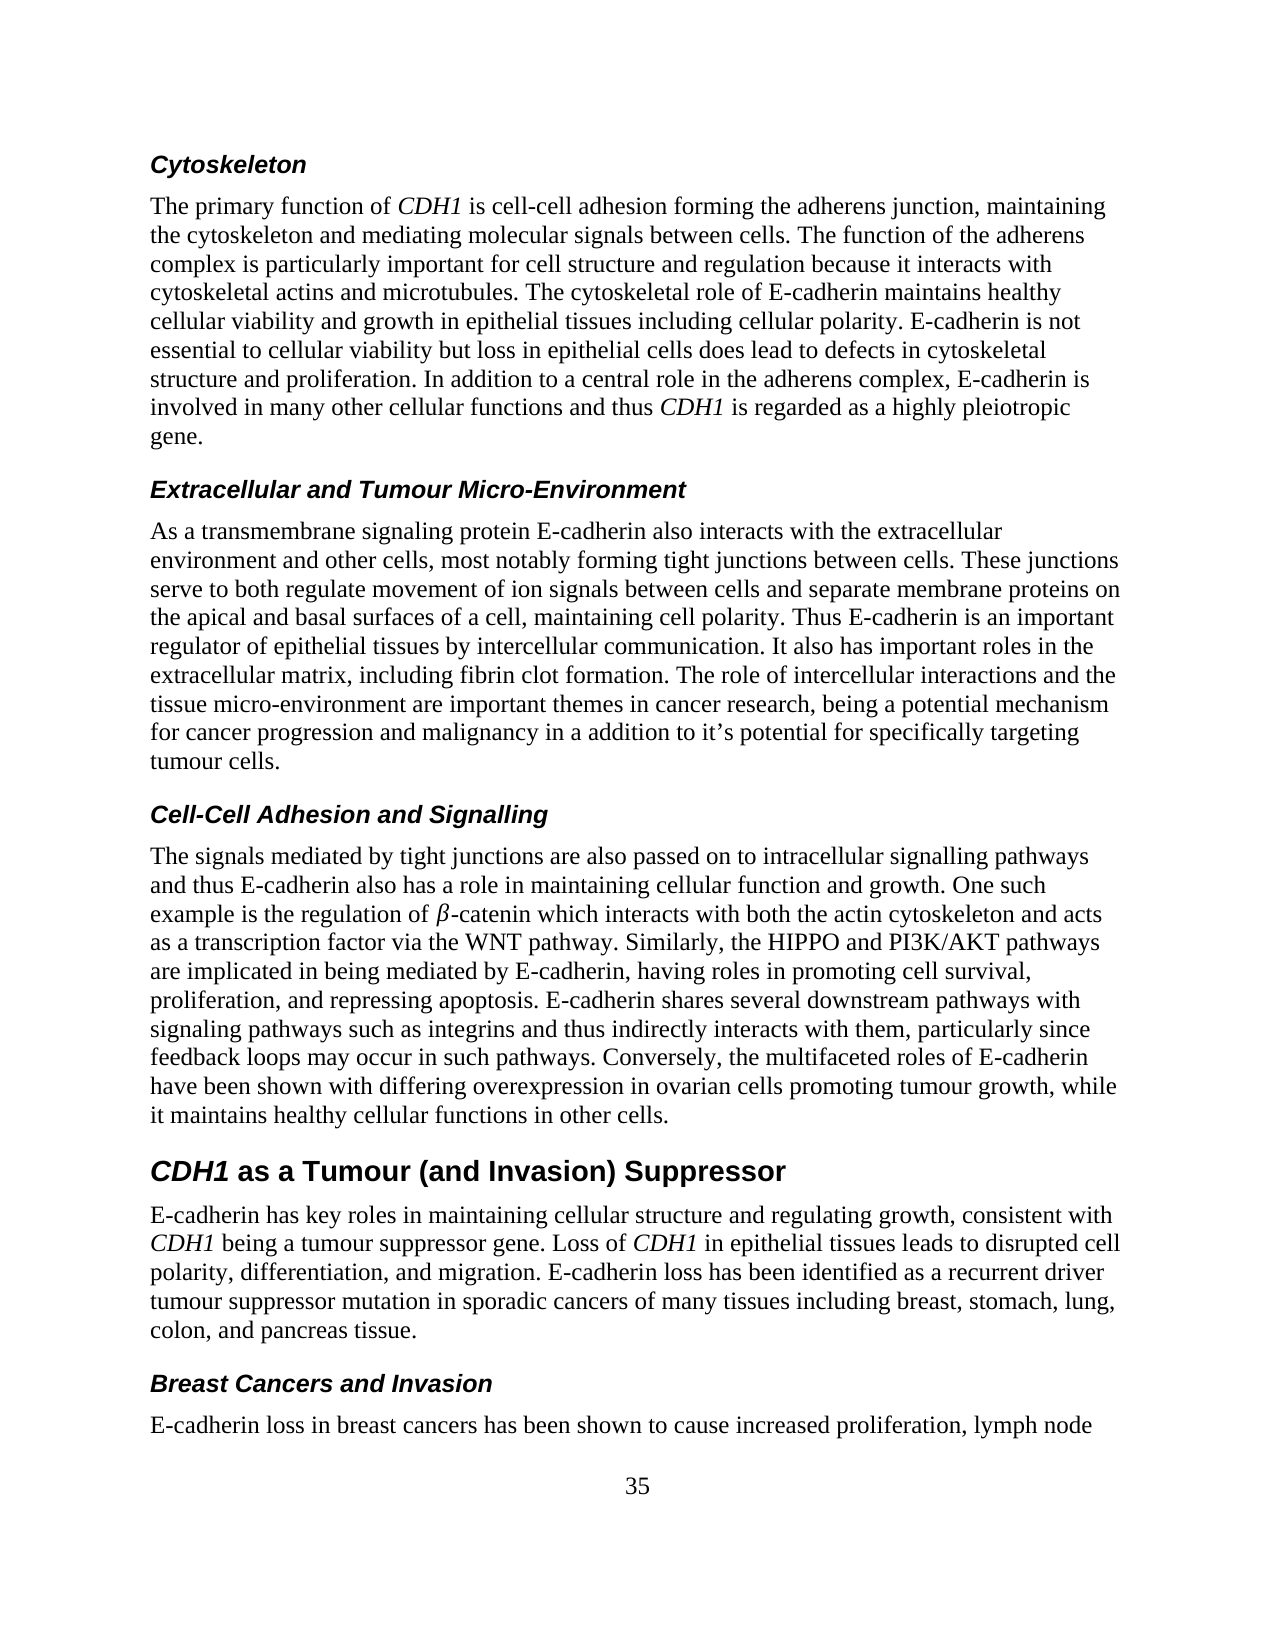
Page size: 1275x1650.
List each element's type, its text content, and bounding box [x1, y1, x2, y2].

subtitle Extracellular and Tumour Micro-Environment [150, 475, 1125, 504]
subtitle Breast Cancers and Invasion [150, 1368, 1125, 1397]
subtitle Cell-Cell Adhesion and Signalling [150, 800, 1125, 829]
text E-cadherin has key roles in maintaining cellular structure and regulating growth, consistent with CDH1 being a tumour suppressor gene. Loss of CDH1 in epithelial tissues leads to disrupted cell polarity, differentiation, and migration. E-cadherin loss has been identified as a recurrent driver tumour suppressor mutation in sporadic cancers of many tissues including breast, stomach, lung, colon, and pancreas tissue. [150, 1200, 1125, 1343]
text As a transmembrane signaling protein E-cadherin also interacts with the extracellular environment and other cells, most notably forming tight junctions between cells. These junctions serve to both regulate movement of ion signals between cells and separate membrane proteins on the apical and basal surfaces of a cell, maintaining cell polarity. Thus E-cadherin is an important regulator of epithelial tissues by intercellular communication. It also has important roles in the extracellular matrix, including fibrin clot formation. The role of intercellular interactions and the tissue micro-environment are important themes in cancer research, being a potential mechanism for cancer progression and malignancy in a addition to it’s potential for specifically targeting tumour cells. [150, 516, 1125, 775]
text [150, 1410, 1125, 1438]
text The primary function of CDH1 is cell-cell adhesion forming the adherens junction, maintaining the cytoskeleton and mediating molecular signals between cells. The function of the adherens complex is particularly important for cell structure and regulation because it interacts with cytoskeletal actins and microtubules. The cytoskeletal role of E-cadherin maintains healthy cellular viability and growth in epithelial tissues including cellular polarity. E-cadherin is not essential to cellular viability but loss in epithelial cells does lead to defects in cytoskeletal structure and proliferation. In addition to a central role in the adherens complex, E-cadherin is involved in many other cellular functions and thus CDH1 is regarded as a highly pleiotropic gene. [150, 191, 1125, 450]
subtitle CDH1 as a Tumour (and Invasion) Suppressor [150, 1154, 1125, 1187]
text The signals mediated by tight junctions are also passed on to intracellular signalling pathways and thus E-cadherin also has a role in maintaining cellular function and growth. One such example is the regulation of -catenin which interacts with both the actin cytoskeleton and acts as a transcription factor via the WNT pathway. Similarly, the HIPPO and PI3K/AKT pathways are implicated in being mediated by E-cadherin, having roles in promoting cell survival, proliferation, and repressing apoptosis. E-cadherin shares several downstream pathways with signaling pathways such as integrins and thus indirectly interacts with them, particularly since feedback loops may occur in such pathways. Conversely, the multifaceted roles of E-cadherin have been shown with differing overexpression in ovarian cells promoting tumour growth, while it maintains healthy cellular functions in other cells. [150, 841, 1125, 1129]
subtitle Cytoskeleton [150, 150, 1125, 179]
